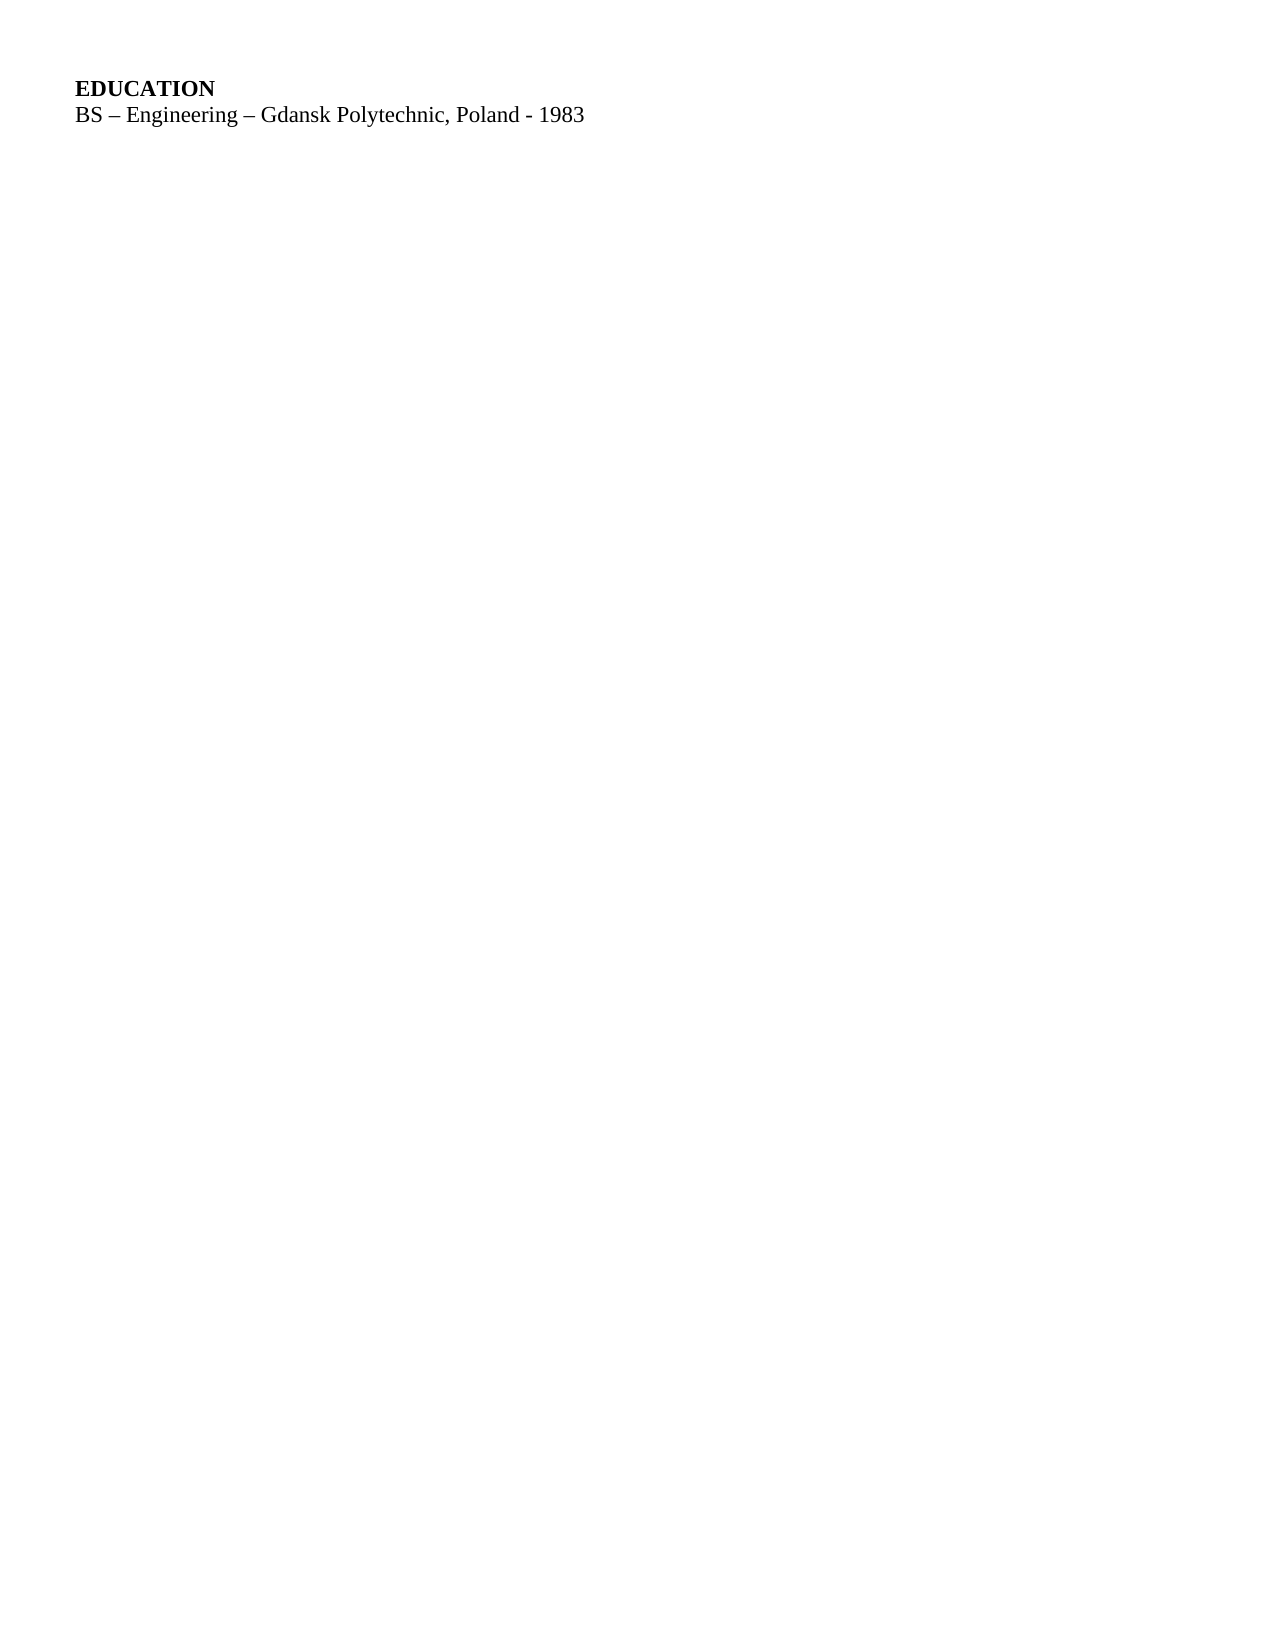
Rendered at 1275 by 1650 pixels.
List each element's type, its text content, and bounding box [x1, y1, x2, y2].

text EDUCATION [75, 75, 1200, 101]
text BS – Engineering – Gdansk Polytechnic, Poland - 1983 [75, 101, 1200, 128]
